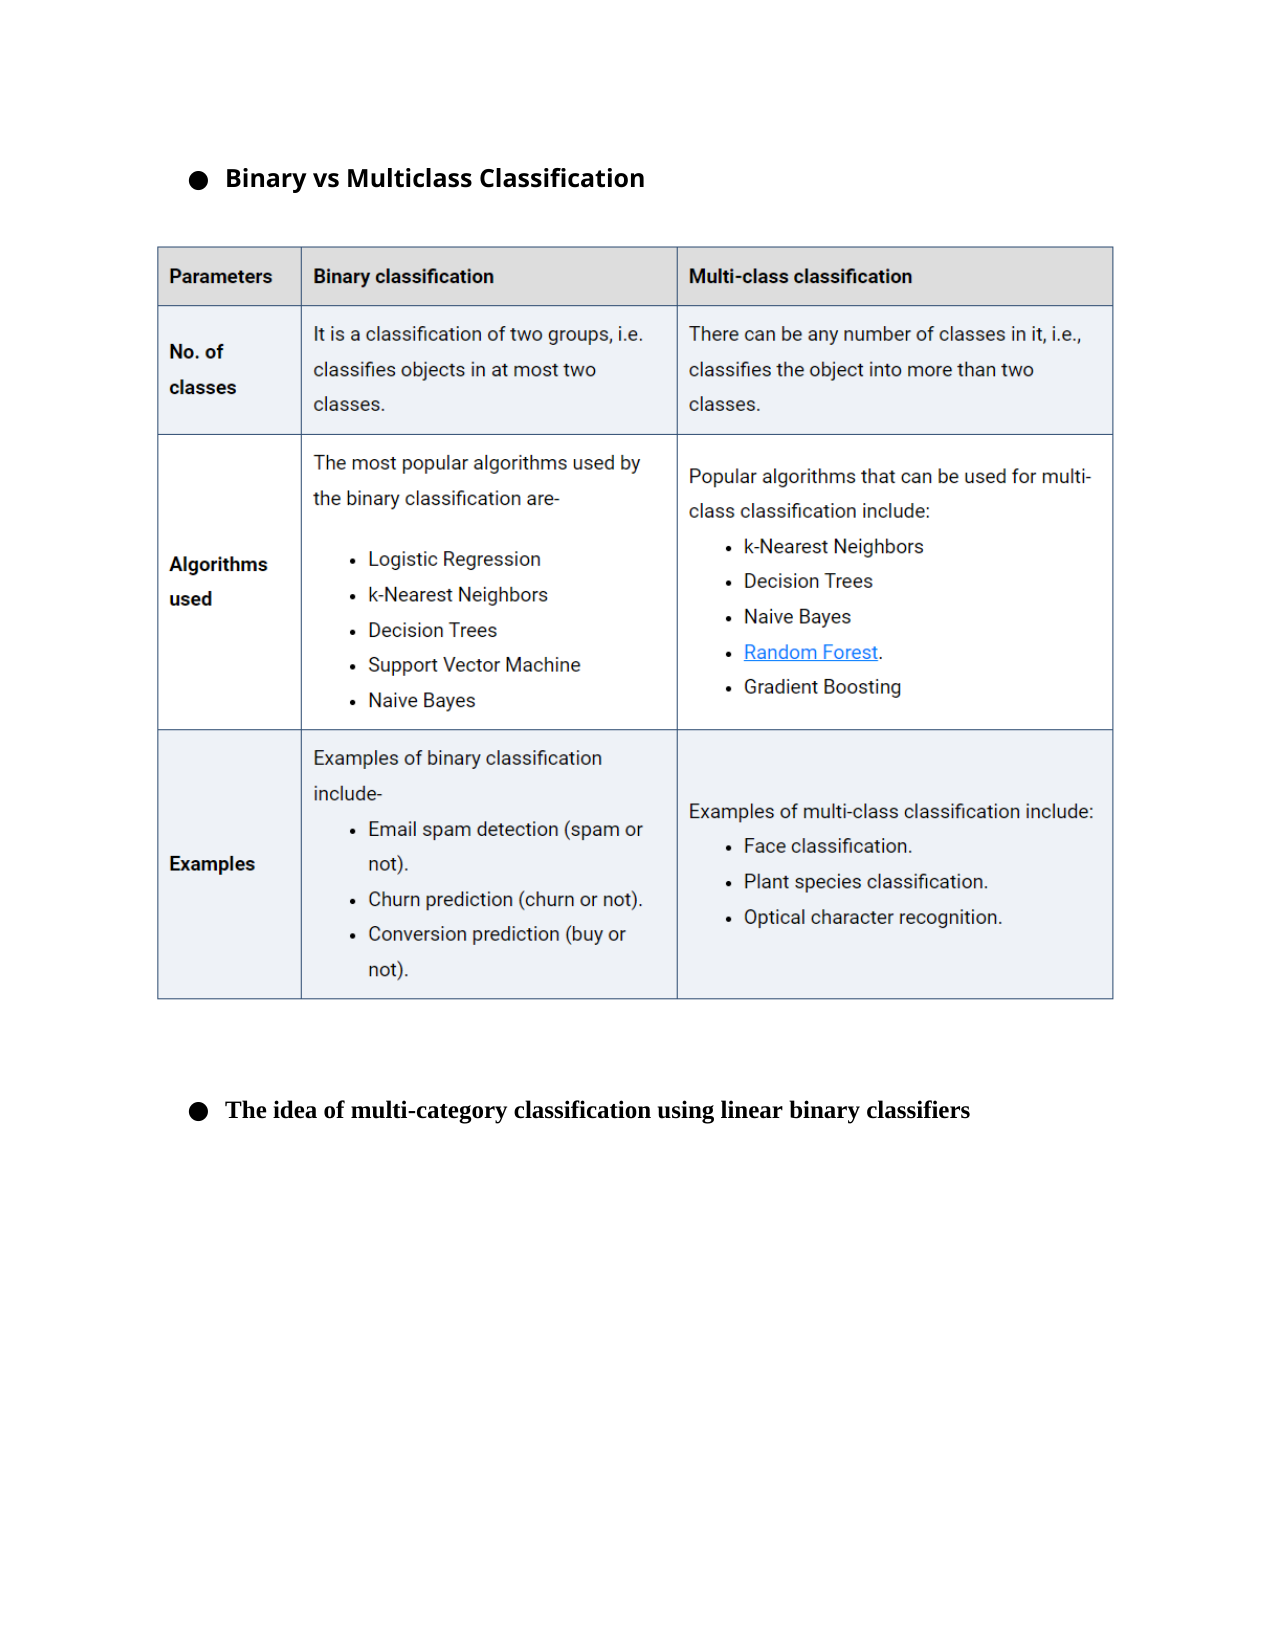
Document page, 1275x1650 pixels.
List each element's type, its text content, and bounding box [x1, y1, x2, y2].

list The idea of multi-category classification using linear binary classifiers [187, 1082, 1125, 1133]
picture [150, 235, 1125, 1014]
list Binary vs Multiclass Classification [187, 150, 1125, 201]
